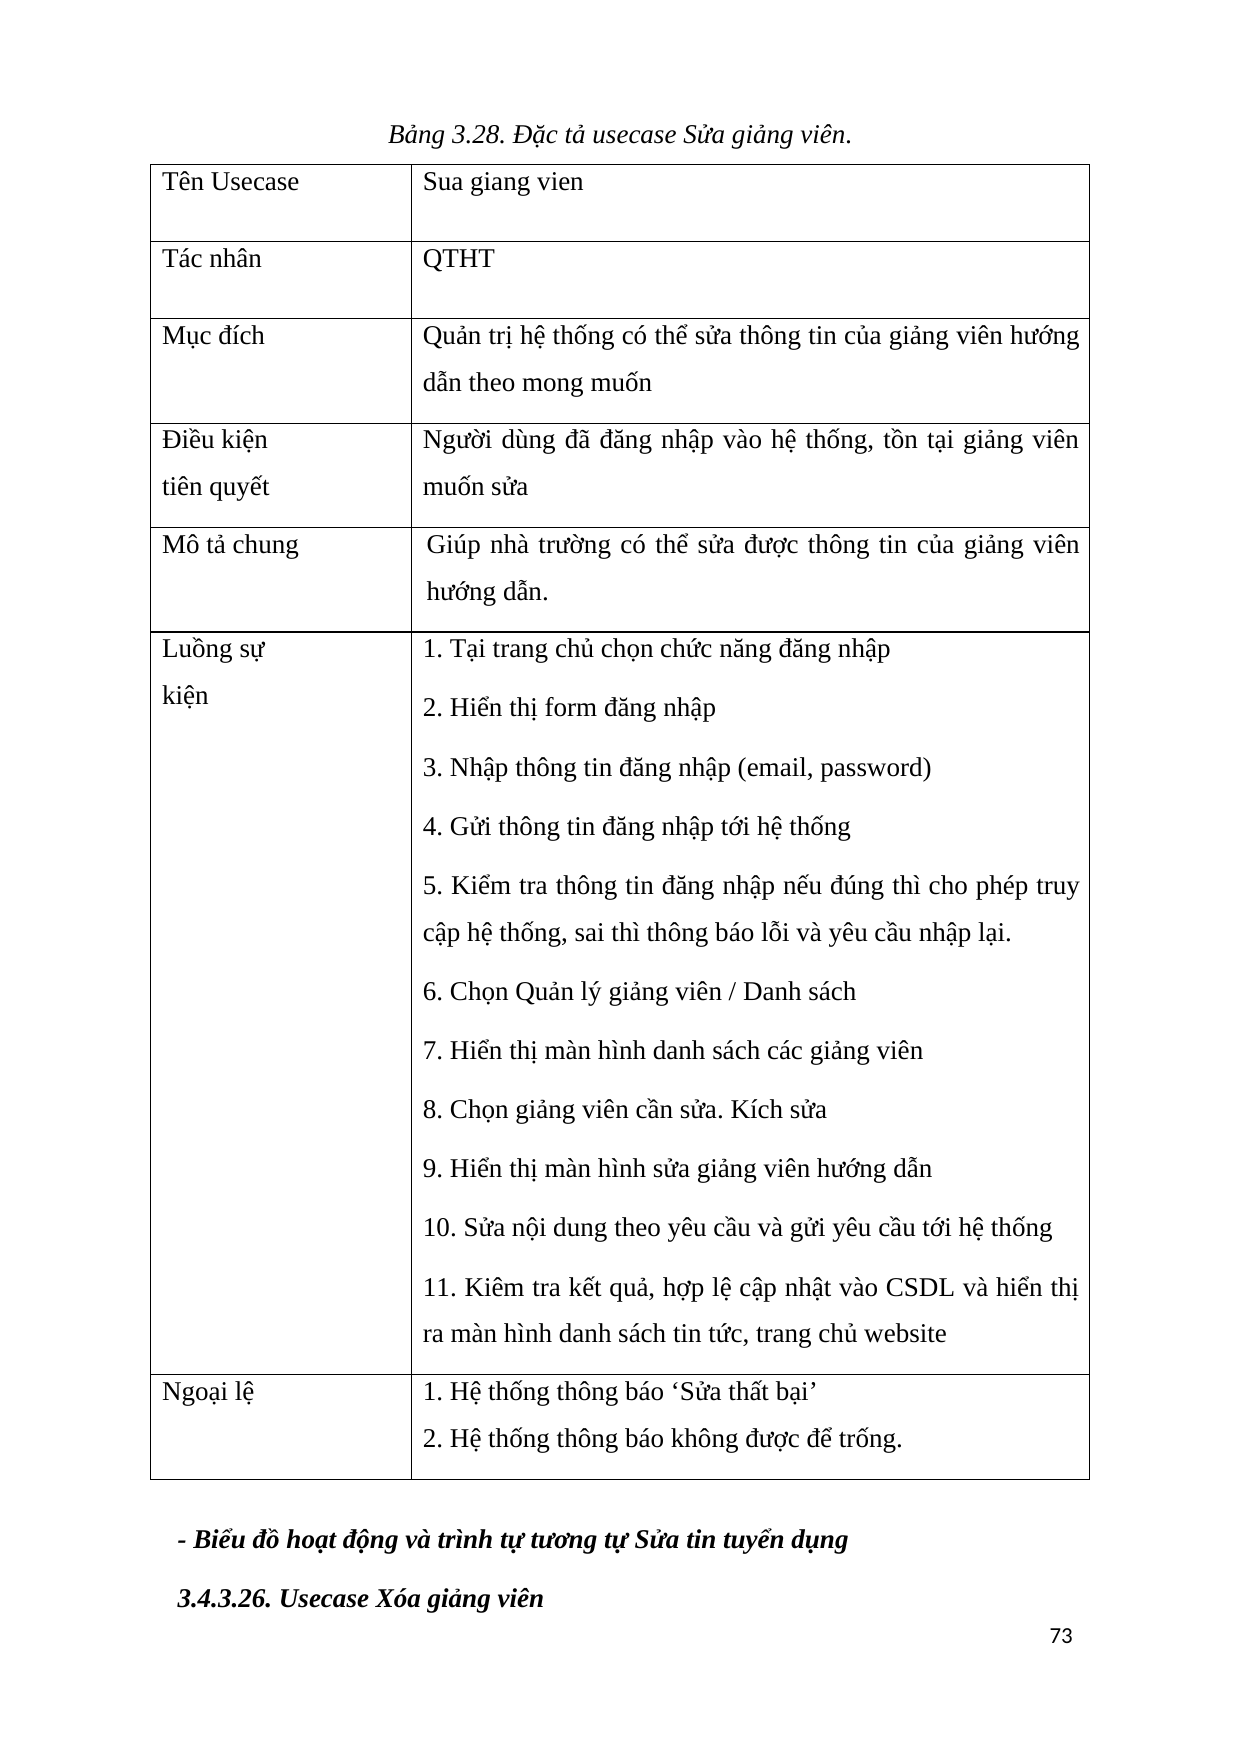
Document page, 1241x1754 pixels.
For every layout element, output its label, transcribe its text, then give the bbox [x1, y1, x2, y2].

table_cell QTHT [412, 242, 1089, 318]
table_cell 1. Hệ thống thông báo ‘Sửa thất bại’ 2. Hệ thống thông báo không được để trống. [412, 1375, 1089, 1479]
table_cell 1. Tại trang chủ chọn chức năng đăng nhập 2. Hiển thị form đăng nhập 3. Nhập thông tin đăng nhập (email, password) 4. Gửi thông tin đăng nhập tới hệ thống 5. Kiểm tra thông tin đăng nhập nếu đúng thì cho phép truy cập hệ thống, sai thì thông báo lỗi và yêu cầu nhập lại. 6. Chọn Quản lý giảng viên / Danh sách 7. Hiển thị màn hình danh sách các giảng viên 8. Chọn giảng viên cần sửa. Kích sửa 9. Hiển thị màn hình sửa giảng viên hướng dẫn 10. Sửa nội dung theo yêu cầu và gửi yêu cầu tới hệ thống 11. Kiêm tra kết quả, hợp lệ cập nhật vào CSDL và hiển thị ra màn hình danh sách tin tức, trang chủ website [412, 633, 1089, 1374]
table_cell Mô tả chung [151, 528, 411, 631]
text - Biểu đồ hoạt động và trình tự tương tự Sửa tin tuyển dụng [118, 1523, 1036, 1554]
table_header Sua giang vien [412, 165, 1089, 241]
table_cell Người dùng đã đăng nhập vào hệ thống, tồn tại giảng viên muốn sửa [412, 424, 1089, 527]
table_cell Tác nhân [151, 242, 411, 318]
table_cell Ngoại lệ [151, 1375, 411, 1479]
table_cell Giúp nhà trường có thể sửa được thông tin của giảng viên hướng dẫn. [412, 528, 1089, 631]
table_cell Quản trị hệ thống có thể sửa thông tin của giảng viên hướng dẫn theo mong muốn [412, 319, 1089, 422]
table_header Tên Usecase [151, 165, 411, 241]
table_cell Luồng sự kiện [151, 633, 411, 1374]
table_cell Điều kiện tiên quyết [151, 424, 411, 527]
table_cell Mục đích [151, 319, 411, 422]
text 3.4.3.26. Usecase Xóa giảng viên [148, 1582, 1036, 1614]
